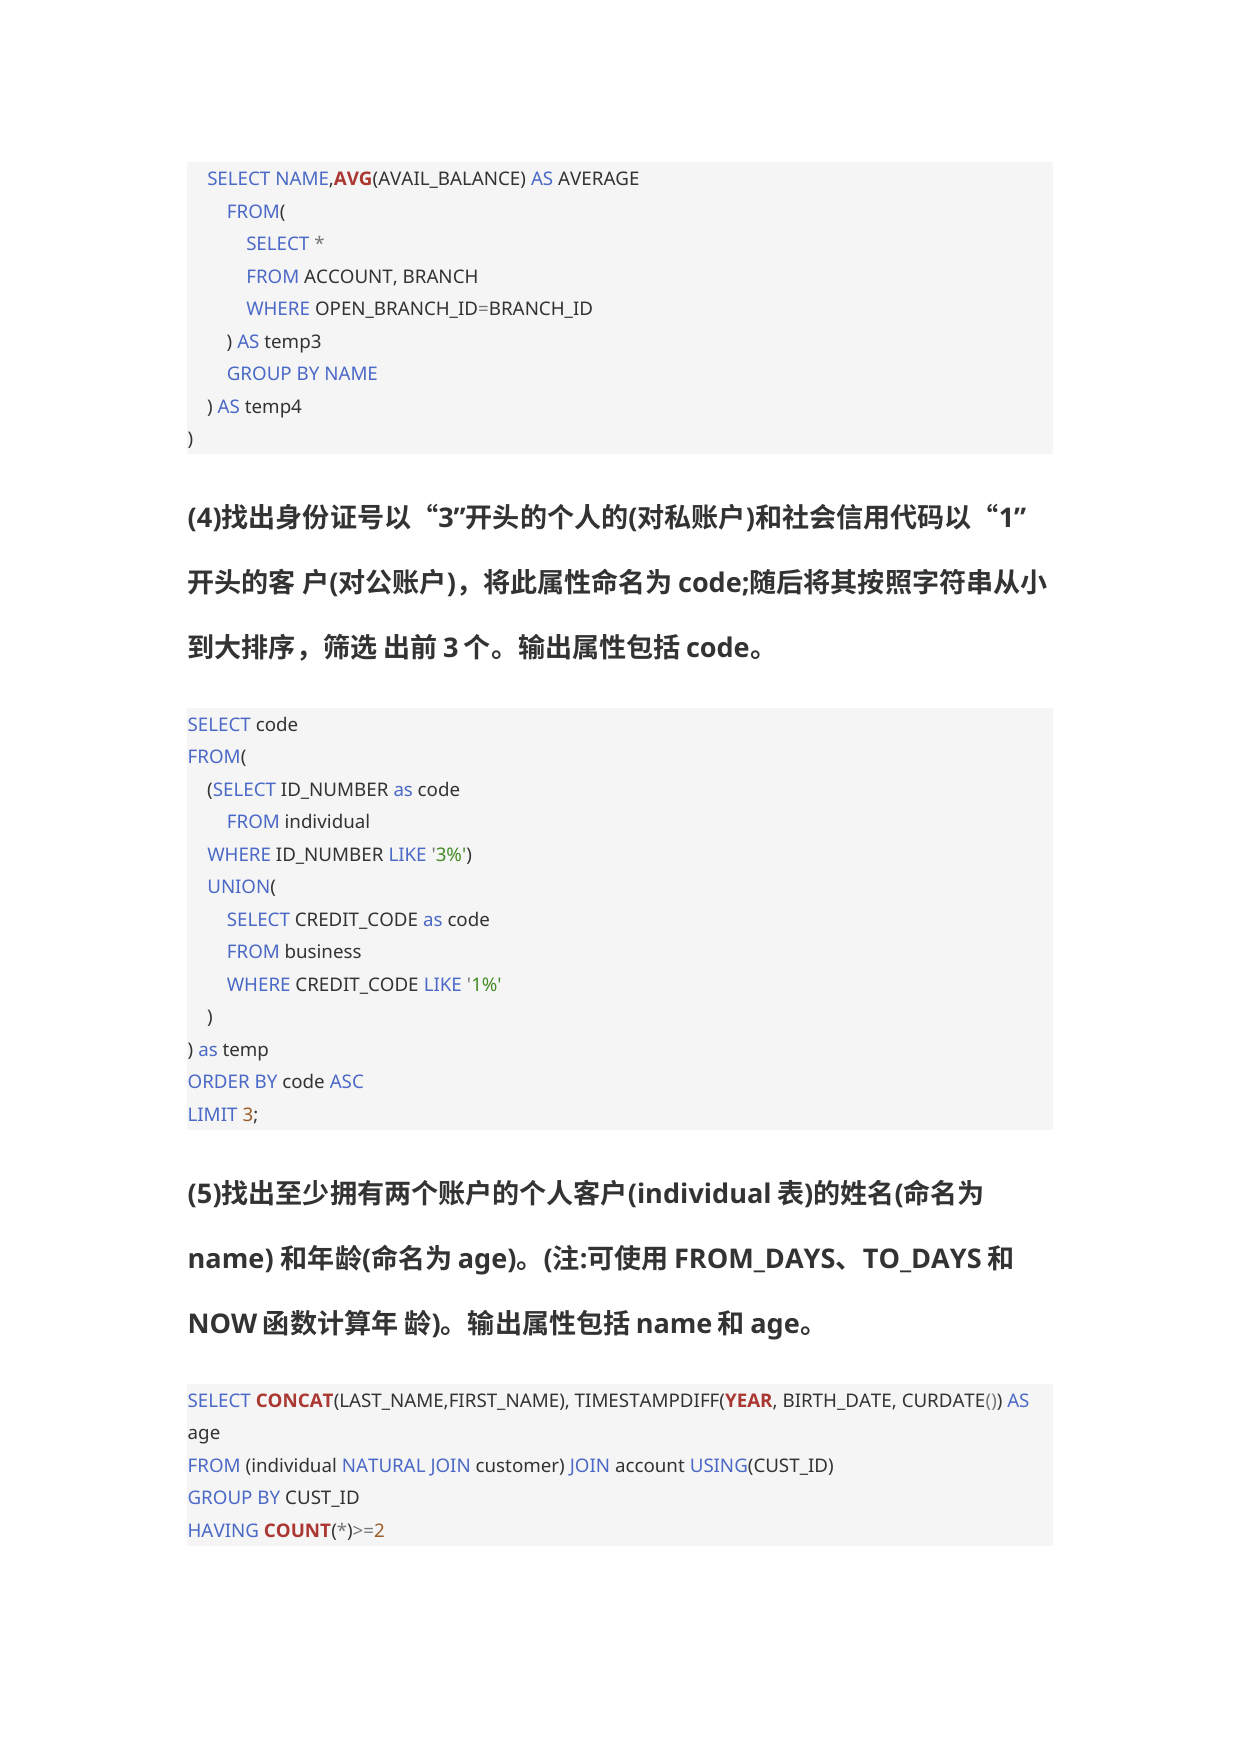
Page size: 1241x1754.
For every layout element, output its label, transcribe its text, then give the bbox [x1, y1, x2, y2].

text ) AS temp3 [187, 324, 1053, 357]
text SELECT CREDIT_CODE as code [187, 903, 1053, 935]
text FROM (individual NATURAL JOIN customer) JOIN account USING(CUST_ID) [187, 1449, 1053, 1481]
text (5)找出至少拥有两个账户的个人客户(individual表)的姓名(命名为name) 和年龄(命名为age)。(注:可使用FROM_DAYS、TO_DAYS和NOW函数计算年 龄)。输出属性包括name和age。 [187, 1159, 1053, 1354]
text (SELECT ID_NUMBER as code [187, 773, 1053, 805]
text FROM ACCOUNT, BRANCH [187, 259, 1053, 292]
text LIMIT 3; [187, 1098, 1053, 1130]
text SELECT NAME,AVG(AVAIL_BALANCE) AS AVERAGE [187, 162, 1053, 194]
text SELECT CONCAT(LAST_NAME,FIRST_NAME), TIMESTAMPDIFF(YEAR, BIRTH_DATE, CURDATE()) AS age [187, 1384, 1053, 1449]
text HAVING COUNT(*)>=2 [187, 1514, 1053, 1546]
text FROM( [187, 740, 1053, 773]
text GROUP BY NAME [187, 357, 1053, 389]
text UNION( [187, 870, 1053, 903]
text ) AS temp4 [187, 389, 1053, 422]
text ) as temp [187, 1033, 1053, 1065]
text FROM( [187, 194, 1053, 227]
text FROM business [187, 935, 1053, 968]
text SELECT * [187, 227, 1053, 259]
text ) [187, 1000, 1053, 1033]
text FROM individual [187, 805, 1053, 838]
text ORDER BY code ASC [187, 1065, 1053, 1098]
text (4)找出身份证号以“3”开头的个人的(对私账户)和社会信用代码以“1”开头的客 户(对公账户)，将此属性命名为code;随后将其按照字符串从小到大排序，筛选 出前3个。输出属性包括code。 [187, 484, 1053, 679]
text WHERE OPEN_BRANCH_ID=BRANCH_ID [187, 292, 1053, 324]
text SELECT code [187, 708, 1053, 740]
text ) [187, 422, 1053, 454]
text WHERE CREDIT_CODE LIKE '1%' [187, 968, 1053, 1000]
text GROUP BY CUST_ID [187, 1481, 1053, 1514]
text WHERE ID_NUMBER LIKE '3%') [187, 838, 1053, 870]
